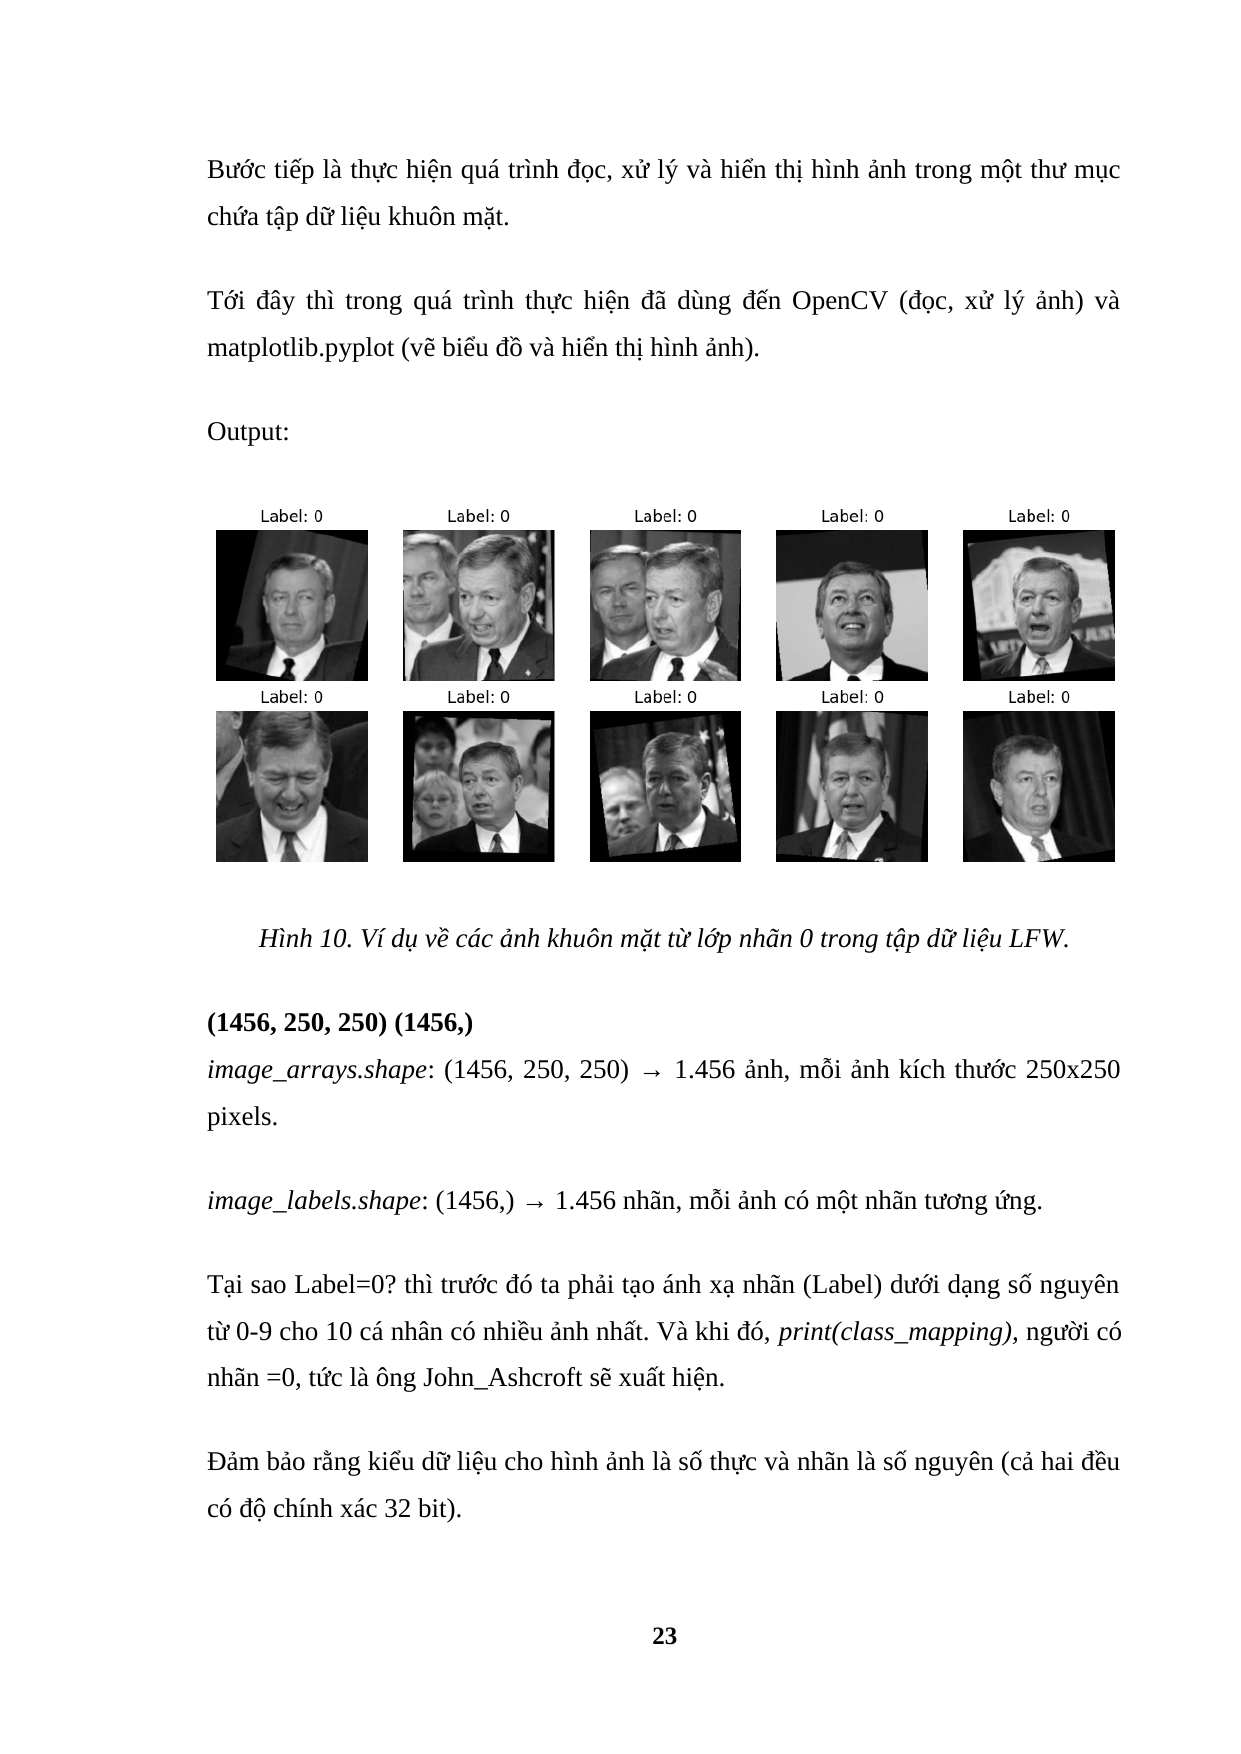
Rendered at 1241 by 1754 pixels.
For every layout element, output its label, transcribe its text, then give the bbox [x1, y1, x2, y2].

text (1456, 250, 250) (1456,) image_arrays.shape: (1456, 250, 250) → 1.456 ảnh, mỗi ảnh kích thước 250x250 pixels. [207, 1006, 1122, 1131]
text Đảm bảo rằng kiểu dữ liệu cho hình ảnh là số thực và nhãn là số nguyên (cả hai đều có độ chính xác 32 bit). [207, 1477, 1122, 1523]
text Bước tiếp là thực hiện quá trình đọc, xử lý và hiển thị hình ảnh trong một thư mục chứa tập dữ liệu khuôn mặt. [207, 153, 1122, 231]
text Output: [207, 415, 1122, 446]
text Hình 10. Ví dụ về các ảnh khuôn mặt từ lớp nhãn 0 trong tập dữ liệu LFW. [207, 922, 1122, 953]
text image_labels.shape: (1456,) → 1.456 nhãn, mỗi ảnh có một nhãn tương ứng. [207, 1184, 1122, 1215]
picture [206, 499, 1123, 871]
text Tới đây thì trong quá trình thực hiện đã dùng đến OpenCV (đọc, xử lý ảnh) và matplotlib.pyplot (vẽ biểu đồ và hiển thị hình ảnh). [207, 284, 1122, 362]
text Tại sao Label=0? thì trước đó ta phải tạo ánh xạ nhãn (Label) dưới dạng số nguyên từ 0-9 cho 10 cá nhân có nhiều ảnh nhất. Và khi đó, print(class_mapping), người có nhãn =0, tức là ông John_Ashcroft sẽ xuất hiện. [207, 1268, 1122, 1392]
